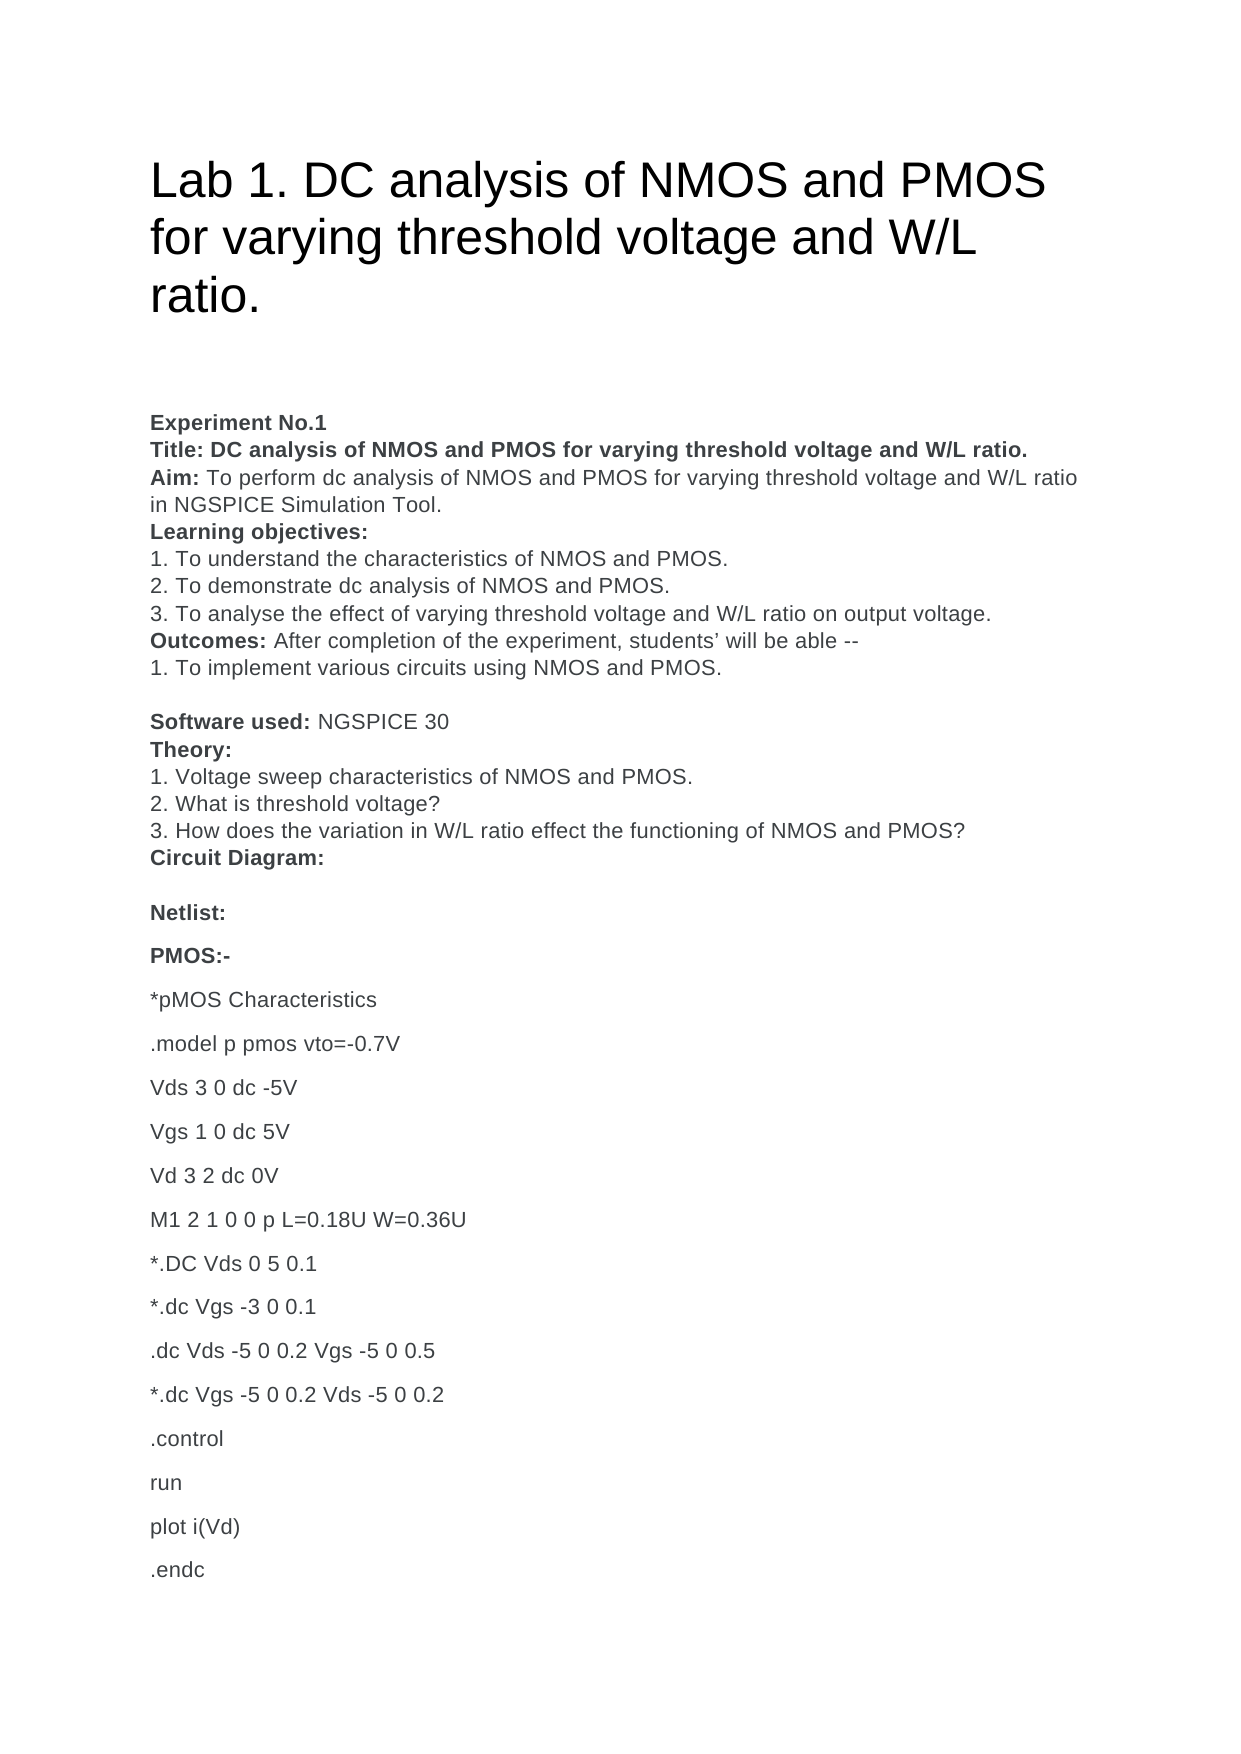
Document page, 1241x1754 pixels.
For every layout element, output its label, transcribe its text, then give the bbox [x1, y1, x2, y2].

text *.dc Vgs -3 0 0.1 [150, 1294, 1090, 1319]
text *pMOS Characteristics [150, 987, 1090, 1012]
text plot i(Vd) [150, 1513, 1090, 1539]
text run [150, 1470, 1090, 1495]
text Vgs 1 0 dc 5V [150, 1119, 1090, 1144]
text M1 2 1 0 0 p L=0.18U W=0.36U [150, 1207, 1090, 1232]
text .control [150, 1426, 1090, 1451]
text .model p pmos vto=-0.7V [150, 1031, 1090, 1056]
text PMOS:- [150, 943, 1090, 969]
text Vd 3 2 dc 0V [150, 1163, 1090, 1188]
text *.dc Vgs -5 0 0.2 Vds -5 0 0.2 [150, 1382, 1090, 1407]
text .dc Vds -5 0 0.2 Vgs -5 0 0.5 [150, 1338, 1090, 1363]
text Experiment No.1 Title: DC analysis of NMOS and PMOS for varying threshold voltage and W/L ratio. Aim: To perform dc analysis of NMOS and PMOS for varying threshold voltage and W/L ratio in NGSPICE Simulation Tool. Learning objectives: 1. To understand the characteristics of NMOS and PMOS. 2. To demonstrate dc analysis of NMOS and PMOS. 3. To analyse the effect of varying threshold voltage and W/L ratio on output voltage. Outcomes: After completion of the experiment, students’ will be able -- 1. To implement various circuits using NMOS and PMOS. Software used: NGSPICE 30 Theory: 1. Voltage sweep characteristics of NMOS and PMOS. 2. What is threshold voltage? 3. How does the variation in W/L ratio effect the functioning of NMOS and PMOS? Circuit Diagram: Netlist: [150, 410, 1090, 925]
subtitle Lab 1. DC analysis of NMOS and PMOS for varying threshold voltage and W/L ratio. [150, 150, 1090, 322]
text .endc [150, 1557, 1090, 1583]
text *.DC Vds 0 5 0.1 [150, 1250, 1090, 1276]
text Vds 3 0 dc -5V [150, 1075, 1090, 1100]
